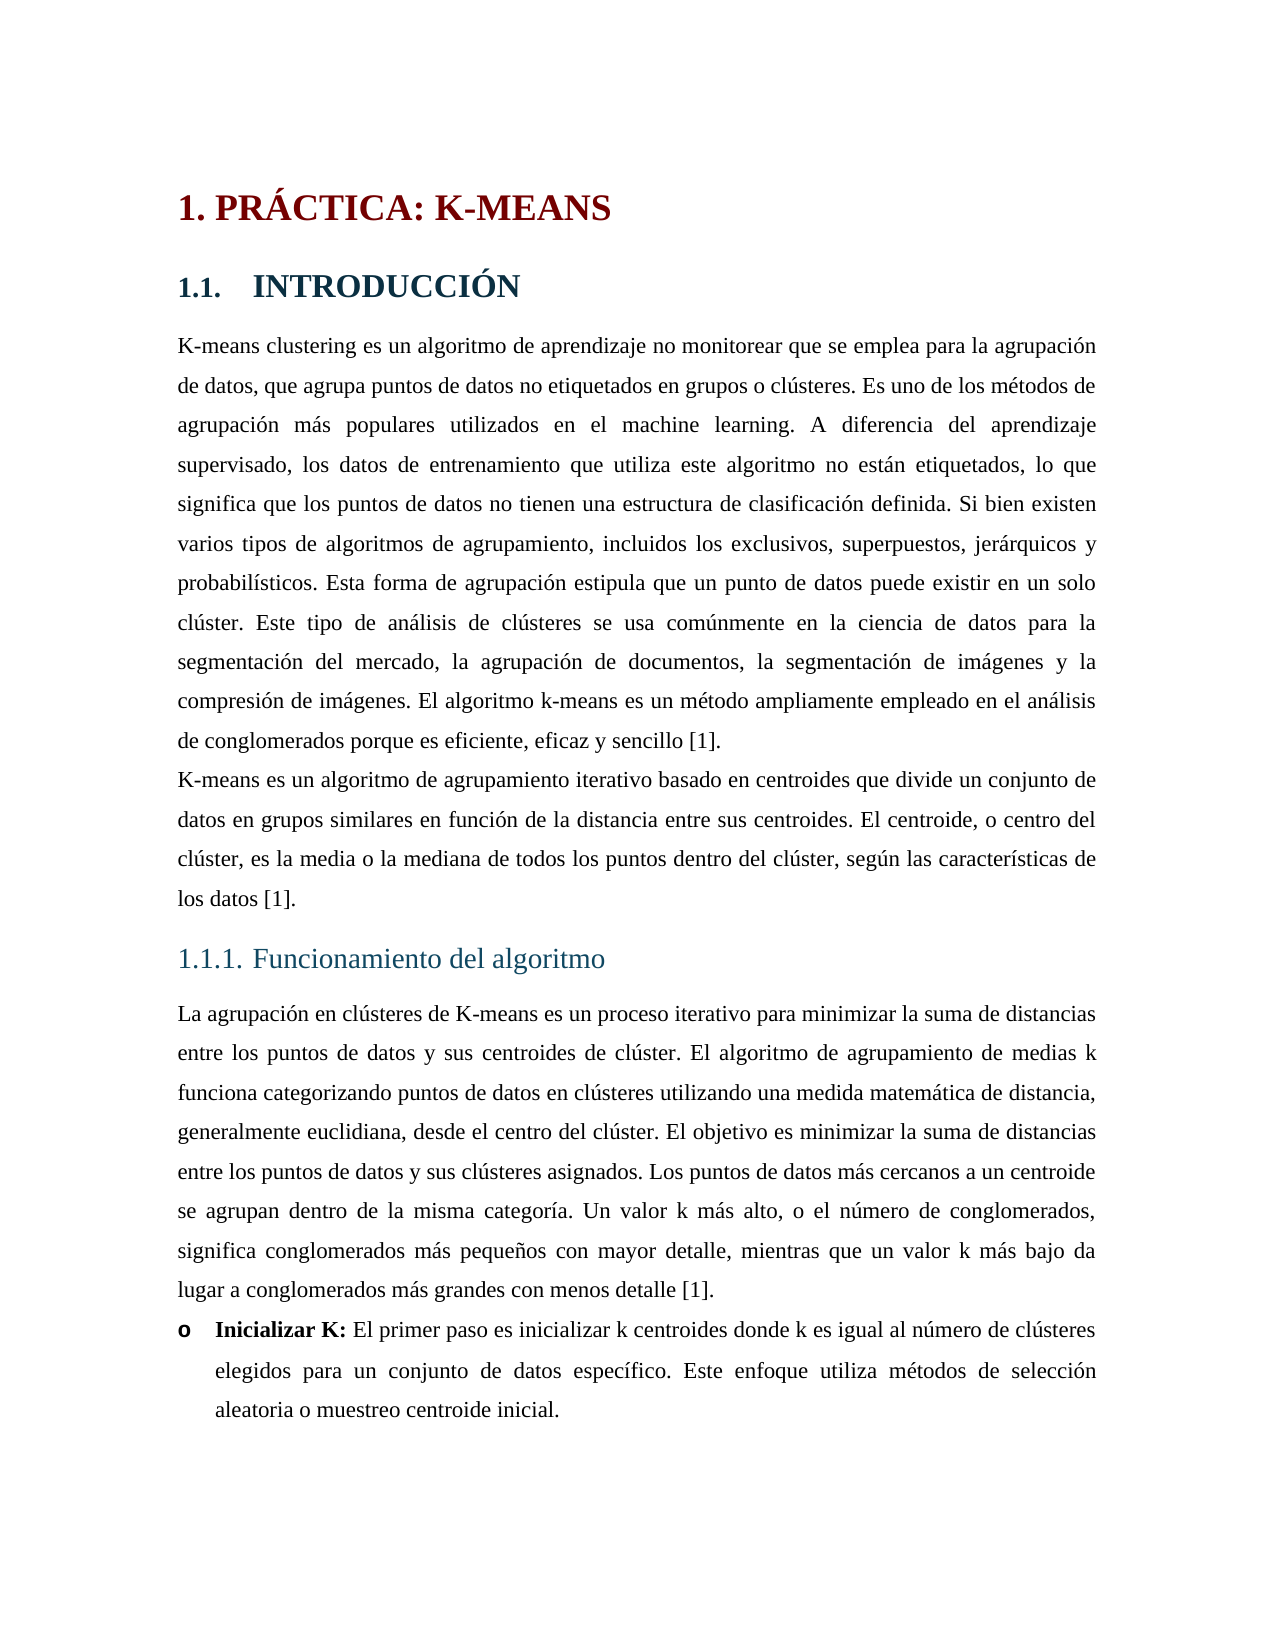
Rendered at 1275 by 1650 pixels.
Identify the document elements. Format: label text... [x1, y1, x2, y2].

text K-means es un algoritmo de agrupamiento iterativo basado en centroides que divide un conjunto de datos en grupos similares en función de la distancia entre sus centroides. El centroide, o centro del clúster, es la media o la mediana de todos los puntos dentro del clúster, según las características de los datos [1]. [177, 767, 1098, 911]
subtitle INTRODUCCIÓN [177, 266, 1098, 305]
text La agrupación en clústeres de K-means es un proceso iterativo para minimizar la suma de distancias entre los puntos de datos y sus centroides de clúster. El algoritmo de agrupamiento de medias k funciona categorizando puntos de datos en clústeres utilizando una medida matemática de distancia, generalmente euclidiana, desde el centro del clúster. El objetivo es minimizar la suma de distancias entre los puntos de datos y sus clústeres asignados. Los puntos de datos más cercanos a un centroide se agrupan dentro de la misma categoría. Un valor k más alto, o el número de conglomerados, significa conglomerados más pequeños con mayor detalle, mientras que un valor k más bajo da lugar a conglomerados más grandes con menos detalle [1]. [177, 1000, 1098, 1302]
list Inicializar K: El primer paso es inicializar k centroides donde k es igual al número de clústeres elegidos para un conjunto de datos específico. Este enfoque utiliza métodos de selección aleatoria o muestreo centroide inicial. [177, 1316, 1098, 1423]
subtitle Funcionamiento del algoritmo [177, 941, 1098, 975]
text K-means clustering es un algoritmo de aprendizaje no monitorear que se emplea para la agrupación de datos, que agrupa puntos de datos no etiquetados en grupos o clústeres. Es uno de los métodos de agrupación más populares utilizados en el machine learning. A diferencia del aprendizaje supervisado, los datos de entrenamiento que utiliza este algoritmo no están etiquetados, lo que significa que los puntos de datos no tienen una estructura de clasificación definida. Si bien existen varios tipos de algoritmos de agrupamiento, incluidos los exclusivos, superpuestos, jerárquicos y probabilísticos. Esta forma de agrupación estipula que un punto de datos puede existir en un solo clúster. Este tipo de análisis de clústeres se usa comúnmente en la ciencia de datos para la segmentación del mercado, la agrupación de documentos, la segmentación de imágenes y la compresión de imágenes. El algoritmo k-means es un método ampliamente empleado en el análisis de conglomerados porque es eficiente, eficaz y sencillo [1]. [177, 332, 1098, 753]
subtitle PRÁCTICA: K-MEANS [177, 185, 1098, 228]
